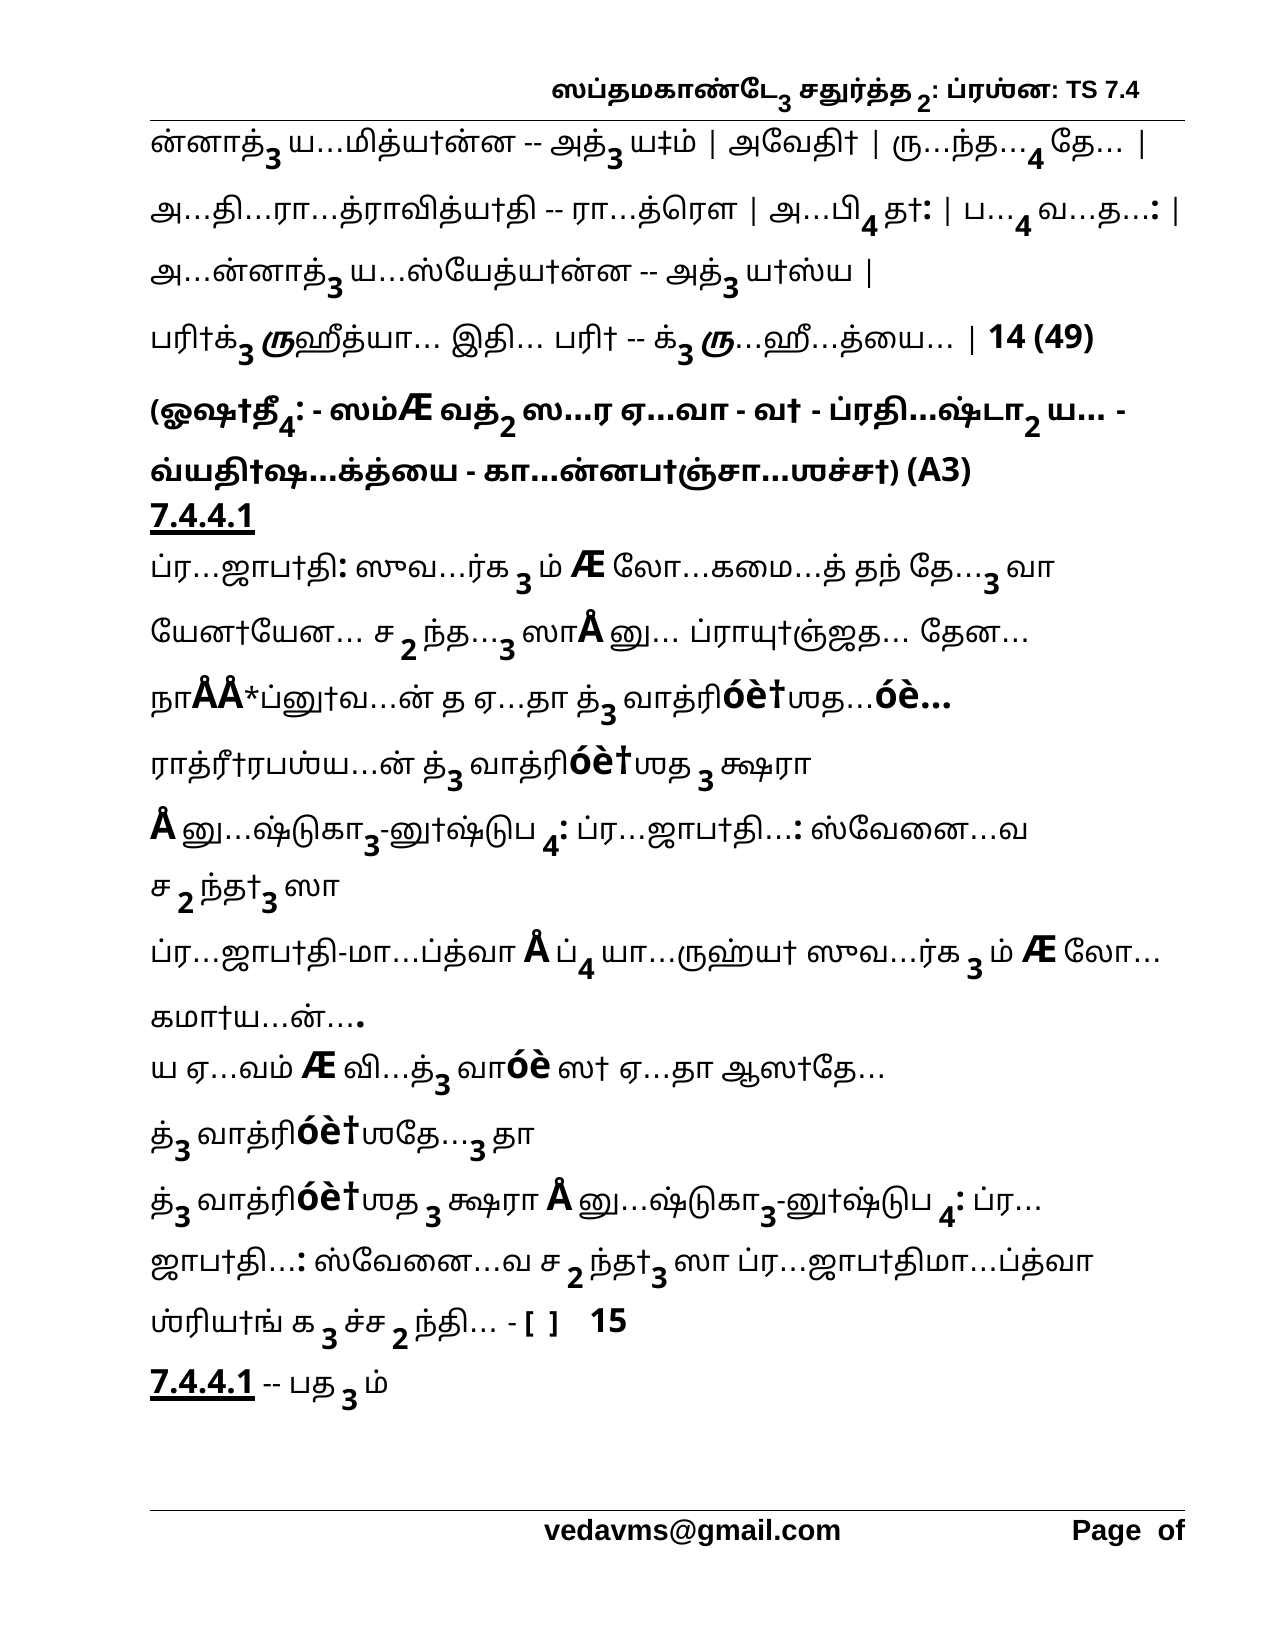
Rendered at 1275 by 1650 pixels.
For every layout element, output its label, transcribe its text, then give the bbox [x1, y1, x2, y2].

text (ஓஷ†தீ4: - ஸம்Æவத்2ஸ…ர ஏ…வா - வ† - ப்ரதி…ஷ்டா2ய… - வ்யதி†ஷ…க்த்யை - கா…ன்னப†ஞ்சா…ஶச்ச†) (A3) [150, 380, 1185, 492]
text 7.4.4.1 -- பத3ம் [150, 1358, 1185, 1419]
text 7.4.4.1 [150, 492, 1185, 537]
text ய ஏ…வம் Æவி…த்3வாóèஸ† ஏ…தா ஆஸ†தே… த்3வாத்ரிóè†ஶதே…3தா [150, 1039, 1185, 1170]
text ப்ர…ஜாப†தி-மா…ப்த்வா Åப்4யா…ருஹ்ய† ஸுவ…ர்க3ம் Æலோ…கமா†ய…ன்…. [150, 922, 1185, 1039]
text Åனு…ஷ்டுகா3-னு†ஷ்டுப4: ப்ர…ஜாப†தி…: ஸ்வேனை…வ ச2ந்த†3ஸா [150, 800, 1185, 922]
text ப்ர…ஜாப†தி: ஸுவ…ர்க3ம் Æலோ…கமை…த் தந் தே…3வா யேன†யேன… ச2ந்த…3ஸாÅனு… ப்ராயு†ஞ்ஜத… தேன… நாÅÅ*ப்னு†வ…ன் த ஏ…தா த்3வாத்ரிóè†ஶத…óè… ராத்ரீ†ரபஶ்ய…ன் த்3வாத்ரிóè†ஶத3க்ஷரா [150, 537, 1185, 800]
text ஶ்ரிய†ங் க3ச்ச2ந்தி… - [ ] 15 [150, 1297, 1185, 1358]
text த்3வாத்ரிóè†ஶத3க்ஷரா Åனு…ஷ்டுகா3-னு†ஷ்டுப4: ப்ர…ஜாப†தி…: ஸ்வேனை…வ ச2ந்த†3ஸா ப்ர…ஜாப†திமா…ப்த்வா [150, 1170, 1185, 1297]
